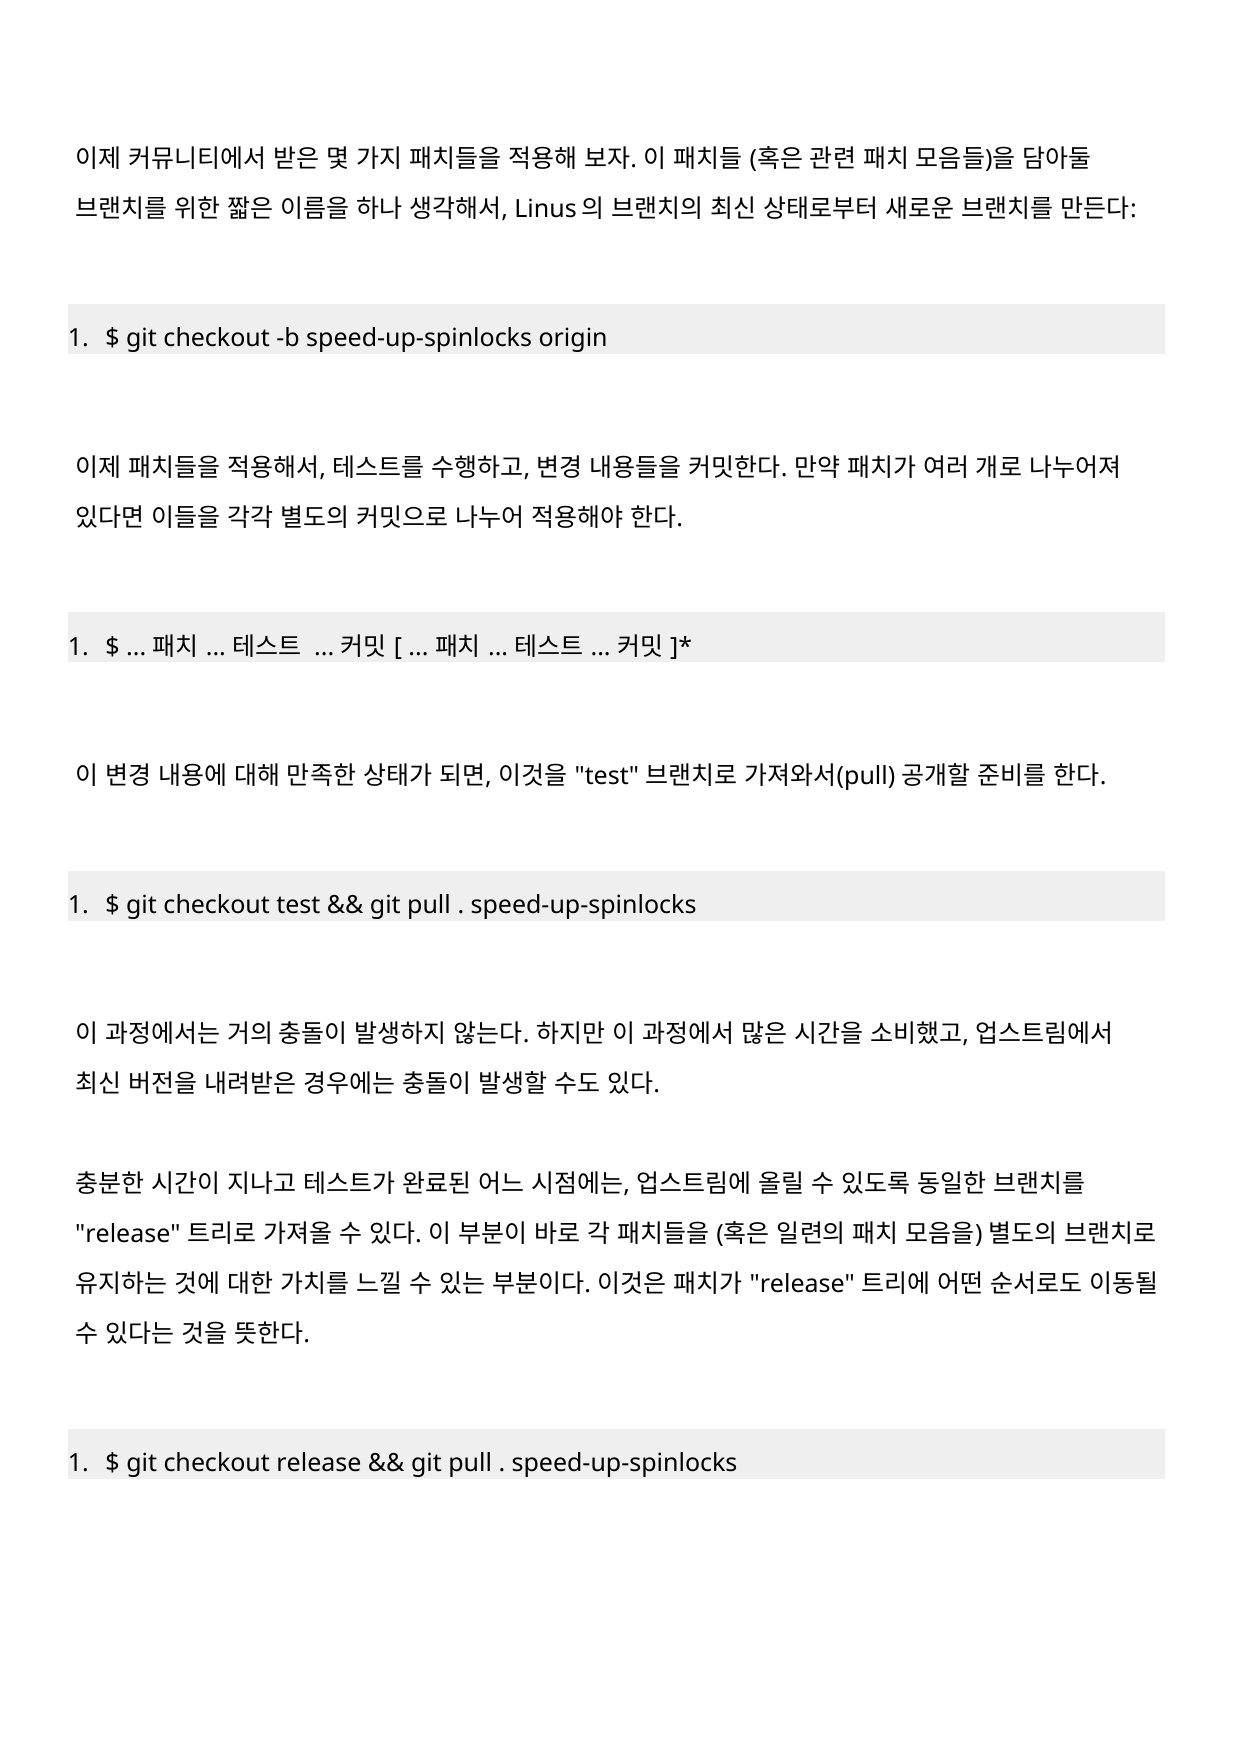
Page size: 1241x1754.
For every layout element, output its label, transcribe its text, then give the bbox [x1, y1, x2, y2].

list $ git checkout release && git pull . speed-up-spinlocks [68, 1429, 1165, 1479]
text 이 변경 내용에 대해 만족한 상태가 되면, 이것을 "test" 브랜치로 가져와서(pull) 공개할 준비를 한다. [75, 742, 1165, 792]
list $ git checkout test && git pull . speed-up-spinlocks [68, 871, 1165, 921]
list $ git checkout -b speed-up-spinlocks origin [68, 304, 1165, 354]
list $ ... 패치 ... 테스트 ... 커밋 [ ... 패치 ... 테스트 ... 커밋 ]* [68, 612, 1165, 662]
text 이 과정에서는 거의 충돌이 발생하지 않는다. 하지만 이 과정에서 많은 시간을 소비했고, 업스트림에서 최신 버전을 내려받은 경우에는 충돌이 발생할 수도 있다. [75, 1000, 1165, 1100]
text 충분한 시간이 지나고 테스트가 완료된 어느 시점에는, 업스트림에 올릴 수 있도록 동일한 브랜치를 "release" 트리로 가져올 수 있다. 이 부분이 바로 각 패치들을 (혹은 일련의 패치 모음을) 별도의 브랜치로 유지하는 것에 대한 가치를 느낄 수 있는 부분이다. 이것은 패치가 "release" 트리에 어떤 순서로도 이동될 수 있다는 것을 뜻한다. [75, 1150, 1165, 1350]
text 이제 패치들을 적용해서, 테스트를 수행하고, 변경 내용들을 커밋한다. 만약 패치가 여러 개로 나누어져 있다면 이들을 각각 별도의 커밋으로 나누어 적용해야 한다. [75, 433, 1165, 533]
text 이제 커뮤니티에서 받은 몇 가지 패치들을 적용해 보자. 이 패치들 (혹은 관련 패치 모음들)을 담아둘 브랜치를 위한 짧은 이름을 하나 생각해서, Linus의 브랜치의 최신 상태로부터 새로운 브랜치를 만든다: [75, 125, 1165, 225]
